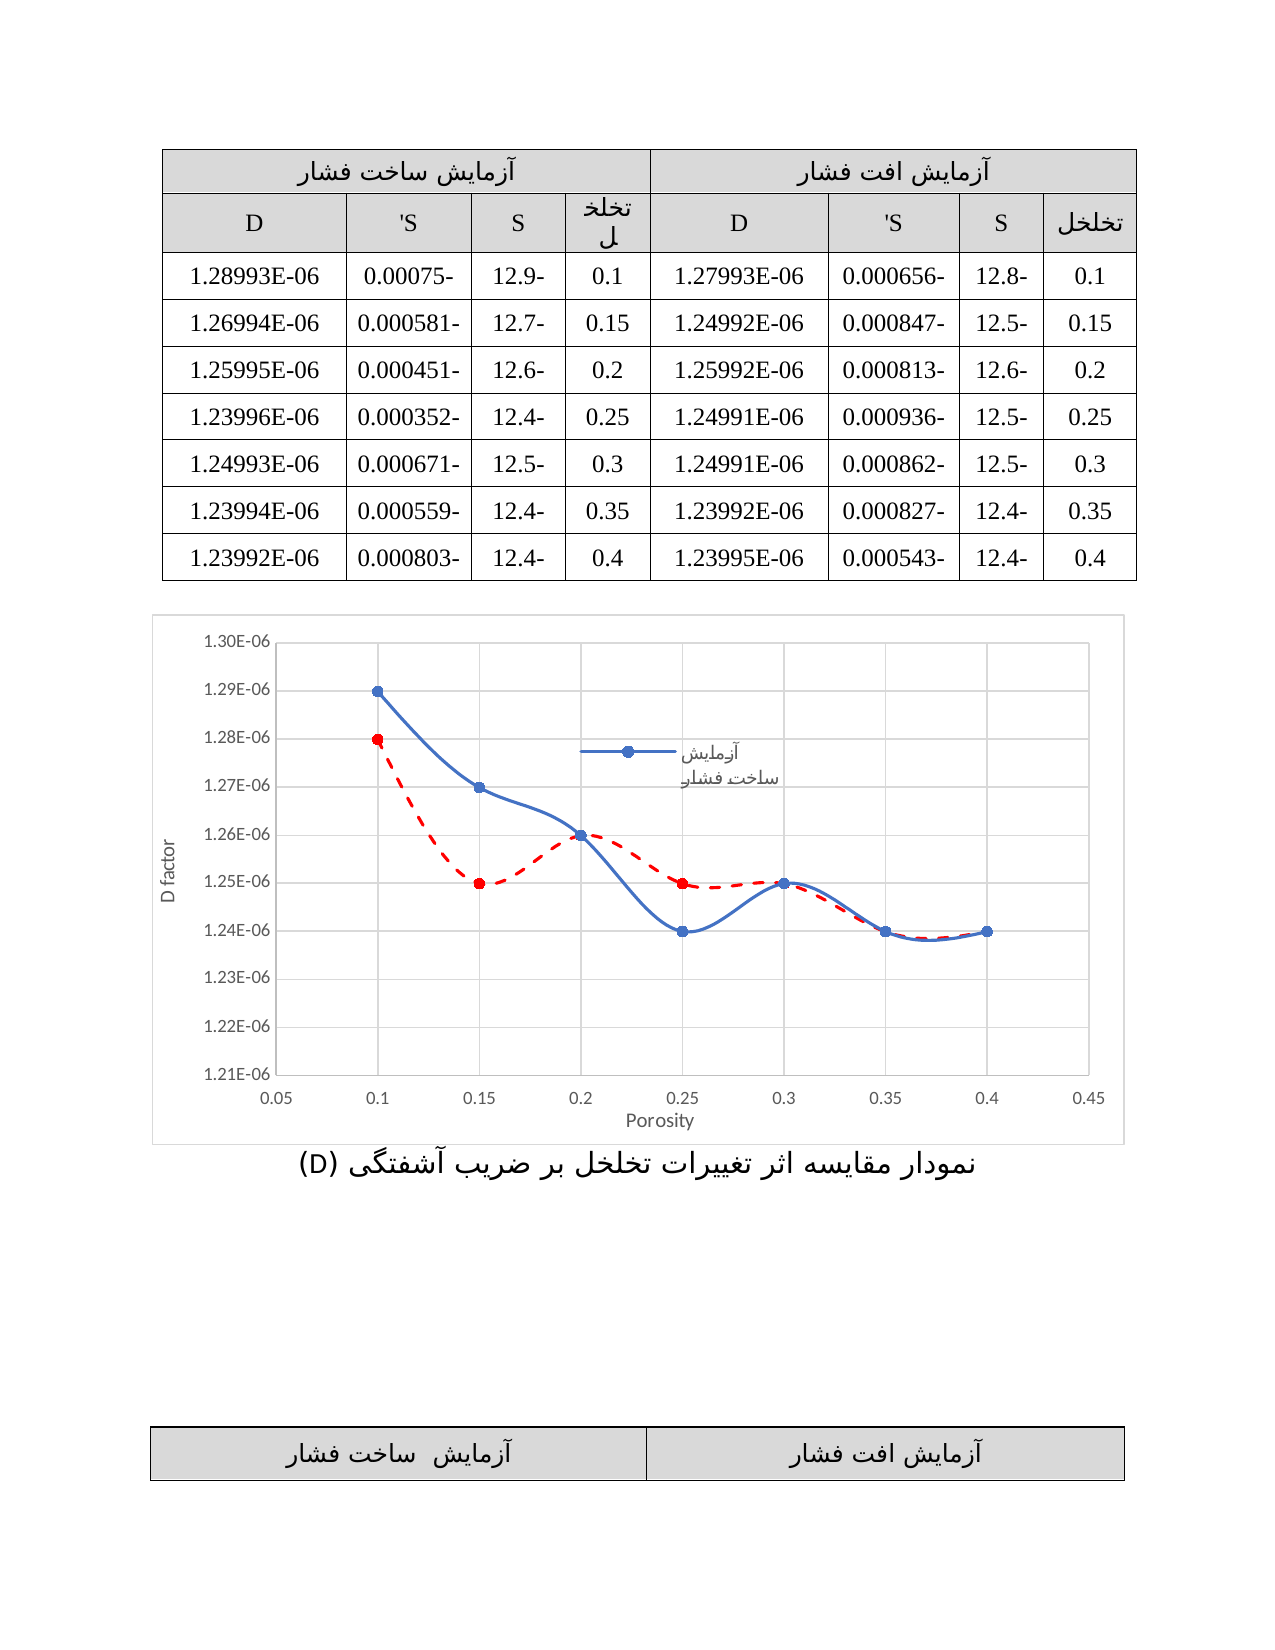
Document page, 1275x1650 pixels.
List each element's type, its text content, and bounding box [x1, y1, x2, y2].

text نمودار مقایسه اثر تغییرات تخلخل بر ضریب آشفتگی (D) [150, 150, 1125, 1181]
table_cell -0.000671 [347, 440, 471, 486]
table_cell -12.7 [472, 300, 565, 346]
table_cell 1.25995E-06 [163, 347, 346, 392]
table_cell 0.2 [1044, 347, 1136, 392]
table_cell 0.25 [566, 394, 650, 439]
table_cell -0.000803 [347, 534, 471, 580]
table_cell 1.25992E-06 [651, 347, 828, 392]
table_cell -12.5 [960, 300, 1043, 346]
table_cell -0.000451 [347, 347, 471, 392]
table_cell -12.6 [960, 347, 1043, 392]
table_cell -12.4 [472, 534, 565, 580]
table_cell 0.4 [566, 534, 650, 580]
table_cell -0.00075 [347, 253, 471, 299]
table_cell 1.23996E-06 [163, 394, 346, 439]
table_cell -12.8 [960, 253, 1043, 299]
table_cell -0.000352 [347, 394, 471, 439]
table_cell -0.000813 [829, 347, 959, 392]
table_cell D [163, 194, 346, 252]
table_cell -12.4 [472, 487, 565, 533]
table_cell S' [347, 194, 471, 252]
table_cell S [960, 194, 1043, 252]
table_cell 0.35 [1044, 487, 1136, 533]
table_cell 0.15 [1044, 300, 1136, 346]
table_cell 1.28993E-06 [163, 253, 346, 299]
table_header آزمایش ساخت فشار [151, 1428, 646, 1479]
table_cell -12.5 [960, 440, 1043, 486]
table_cell S' [829, 194, 959, 252]
table_cell 0.15 [566, 300, 650, 346]
table_cell 1.24991E-06 [651, 394, 828, 439]
table_cell 0.2 [566, 347, 650, 392]
table_cell 1.24991E-06 [651, 440, 828, 486]
table_header آزمایش ساخت فشار [163, 150, 650, 192]
table_cell -0.000862 [829, 440, 959, 486]
table_cell 1.23995E-06 [651, 534, 828, 580]
table_cell S [472, 194, 565, 252]
table_cell -12.5 [960, 394, 1043, 439]
table_header آزمایش افت فشار [647, 1428, 1124, 1479]
table_cell تخلخل [566, 194, 650, 252]
table_cell 1.24992E-06 [651, 300, 828, 346]
table_cell 0.3 [1044, 440, 1136, 486]
table_cell -12.4 [960, 487, 1043, 533]
table_cell 0.1 [1044, 253, 1136, 299]
table_cell 1.23992E-06 [163, 534, 346, 580]
table_cell 0.25 [1044, 394, 1136, 439]
table_cell 0.1 [566, 253, 650, 299]
table_cell -0.000581 [347, 300, 471, 346]
table_cell -12.5 [472, 440, 565, 486]
table_cell 0.4 [1044, 534, 1136, 580]
table_cell 1.24993E-06 [163, 440, 346, 486]
table_cell 1.23992E-06 [651, 487, 828, 533]
table_header آزمایش افت فشار [651, 150, 1136, 192]
table_cell 0.3 [566, 440, 650, 486]
table_cell -0.000559 [347, 487, 471, 533]
table_cell -0.000827 [829, 487, 959, 533]
table_cell 1.27993E-06 [651, 253, 828, 299]
table_cell 1.23994E-06 [163, 487, 346, 533]
table_cell -12.6 [472, 347, 565, 392]
table_cell -0.000847 [829, 300, 959, 346]
table_cell -12.4 [472, 394, 565, 439]
table_cell تخلخل [1044, 194, 1136, 252]
table_cell -0.000656 [829, 253, 959, 299]
table_cell -12.4 [960, 534, 1043, 580]
table_cell -0.000543 [829, 534, 959, 580]
table_cell 0.35 [566, 487, 650, 533]
table_cell D [651, 194, 828, 252]
table_cell 1.26994E-06 [163, 300, 346, 346]
table_cell -0.000936 [829, 394, 959, 439]
table_cell -12.9 [472, 253, 565, 299]
